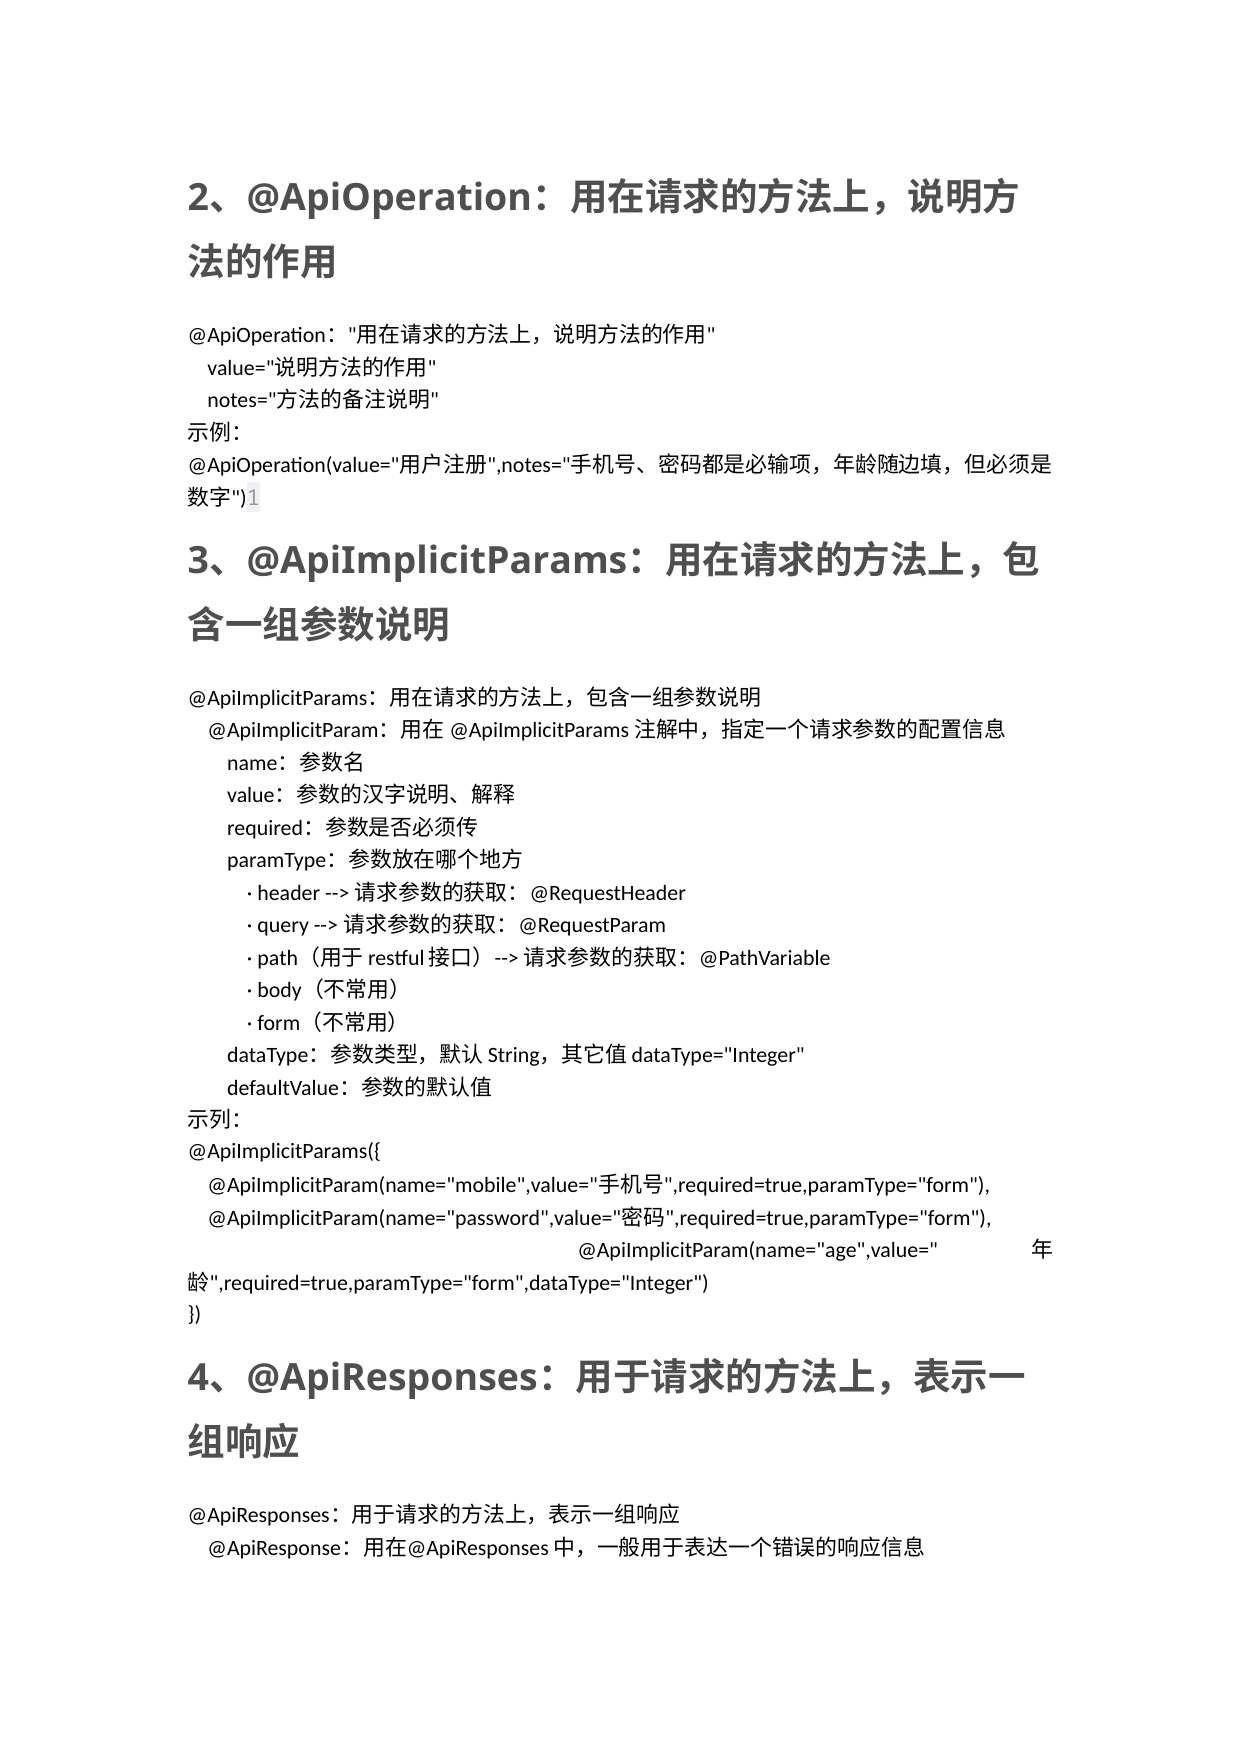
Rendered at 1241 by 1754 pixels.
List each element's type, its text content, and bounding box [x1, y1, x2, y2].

text · form（不常用） [187, 1004, 1053, 1037]
text · path（用于restful接口）--> 请求参数的获取：@PathVariable [187, 939, 1053, 972]
text name：参数名 [187, 744, 1053, 777]
text 示列： [187, 1102, 1053, 1134]
subtitle 2、@ApiOperation：用在请求的方法上，说明方法的作用 [187, 162, 1053, 292]
text @ApiOperation(value="用户注册",notes="手机号、密码都是必输项，年龄随边填，但必须是数字")1 [187, 447, 1053, 512]
text dataType：参数类型，默认String，其它值dataType="Integer" [187, 1037, 1053, 1069]
text · query --> 请求参数的获取：@RequestParam [187, 907, 1053, 939]
text 示例： [187, 414, 1053, 447]
text paramType：参数放在哪个地方 [187, 842, 1053, 874]
text @ApiImplicitParam(name="password",value="密码",required=true,paramType="form"), [187, 1199, 1053, 1232]
text defaultValue：参数的默认值 [187, 1069, 1053, 1102]
text value：参数的汉字说明、解释 [187, 777, 1053, 809]
text @ApiResponses：用于请求的方法上，表示一组响应 [187, 1497, 1053, 1529]
text @ApiResponse：用在@ApiResponses中，一般用于表达一个错误的响应信息 [187, 1529, 1053, 1562]
text notes="方法的备注说明" [187, 382, 1053, 414]
text @ApiImplicitParam：用在 @ApiImplicitParams 注解中，指定一个请求参数的配置信息 [187, 712, 1053, 744]
subtitle 3、@ApiImplicitParams：用在请求的方法上，包含一组参数说明 [187, 524, 1053, 654]
text }) [187, 1297, 1053, 1329]
text @ApiOperation："用在请求的方法上，说明方法的作用" [187, 317, 1053, 349]
text · body（不常用） [187, 972, 1053, 1004]
text required：参数是否必须传 [187, 809, 1053, 842]
text · header --> 请求参数的获取：@RequestHeader [187, 874, 1053, 907]
text @ApiImplicitParams({ [187, 1134, 1053, 1167]
text value="说明方法的作用" [187, 349, 1053, 382]
subtitle 4、@ApiResponses：用于请求的方法上，表示一组响应 [187, 1342, 1053, 1472]
text @ApiImplicitParam(name="age",value="年龄",required=true,paramType="form",dataType="Integer") [187, 1232, 1053, 1297]
text @ApiImplicitParams：用在请求的方法上，包含一组参数说明 [187, 679, 1053, 712]
text @ApiImplicitParam(name="mobile",value="手机号",required=true,paramType="form"), [187, 1167, 1053, 1199]
